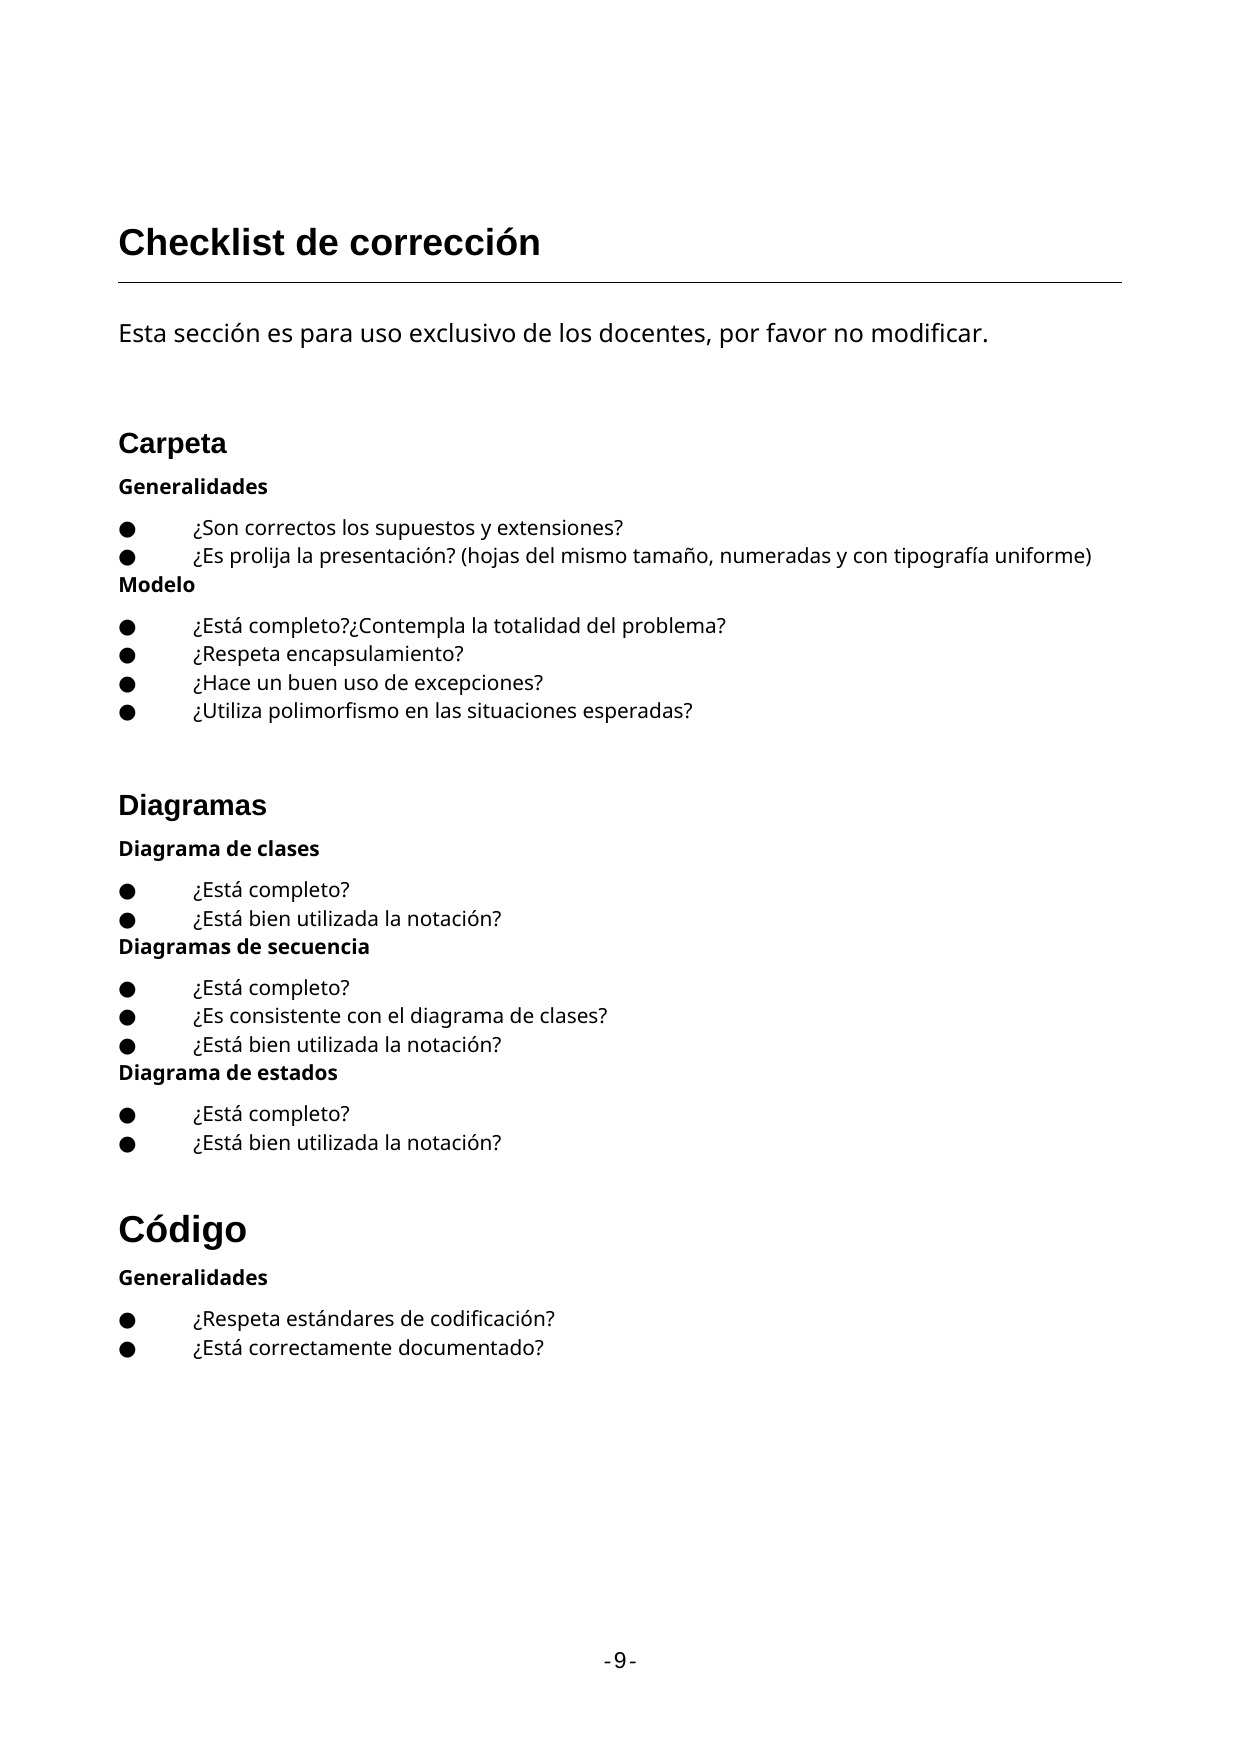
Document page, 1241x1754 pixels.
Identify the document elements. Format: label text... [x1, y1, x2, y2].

subtitle Código [118, 1208, 1122, 1251]
list ¿Es prolija la presentación? (hojas del mismo tamaño, numeradas y con tipografía uniforme) [118, 541, 1122, 570]
list ¿Respeta estándares de codificación? [118, 1304, 1122, 1333]
list ¿Está bien utilizada la notación? [118, 904, 1122, 932]
text Diagrama de estados [118, 1058, 1122, 1087]
list ¿Está completo?¿Contempla la totalidad del problema? [118, 611, 1122, 639]
subtitle Carpeta [118, 426, 1122, 459]
subtitle Diagramas [118, 788, 1122, 822]
list ¿Está completo? [118, 875, 1122, 904]
list ¿Son correctos los supuestos y extensiones? [118, 513, 1122, 541]
list ¿Está bien utilizada la notación? [118, 1030, 1122, 1058]
text Esta sección es para uso exclusivo de los docentes, por favor no modificar. [118, 316, 1122, 350]
text Diagrama de clases [118, 834, 1122, 863]
text Generalidades [118, 1263, 1122, 1292]
list ¿Está completo? [118, 1099, 1122, 1128]
list ¿Es consistente con el diagrama de clases? [118, 1002, 1122, 1030]
list ¿Respeta encapsulamiento? [118, 639, 1122, 668]
subtitle Checklist de corrección [118, 220, 1122, 263]
text Generalidades [118, 472, 1122, 501]
text Diagramas de secuencia [118, 932, 1122, 961]
list ¿Está bien utilizada la notación? [118, 1128, 1122, 1156]
text Modelo [118, 570, 1122, 598]
list ¿Hace un buen uso de excepciones? [118, 668, 1122, 696]
list ¿Utiliza polimorfismo en las situaciones esperadas? [118, 696, 1122, 724]
list ¿Está completo? [118, 973, 1122, 1002]
list ¿Está correctamente documentado? [118, 1333, 1122, 1361]
